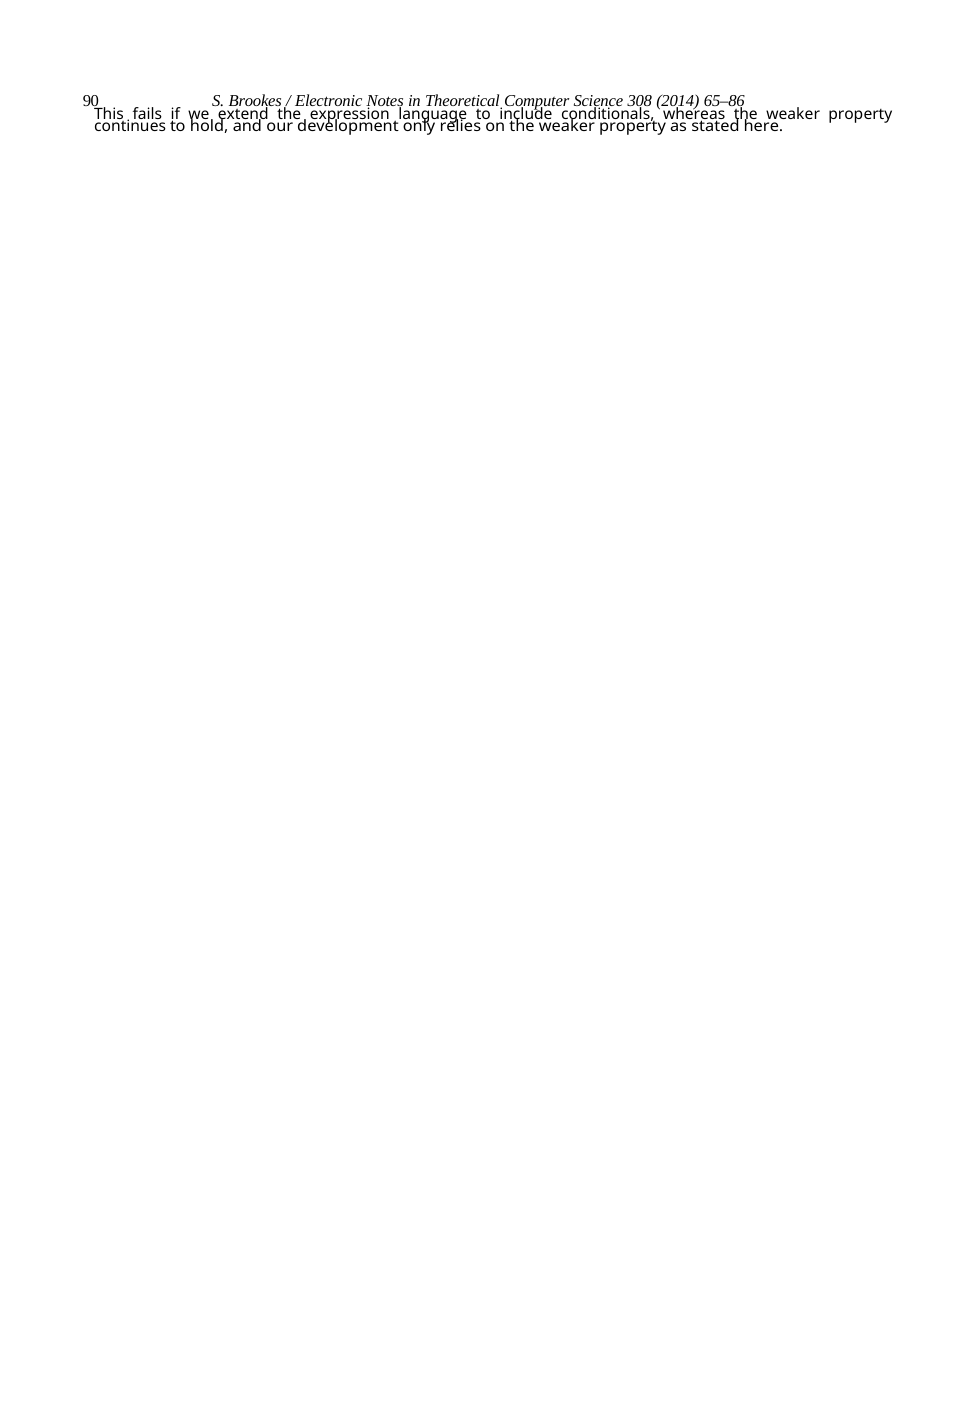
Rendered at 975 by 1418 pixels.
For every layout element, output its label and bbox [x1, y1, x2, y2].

text [94, 108, 893, 136]
